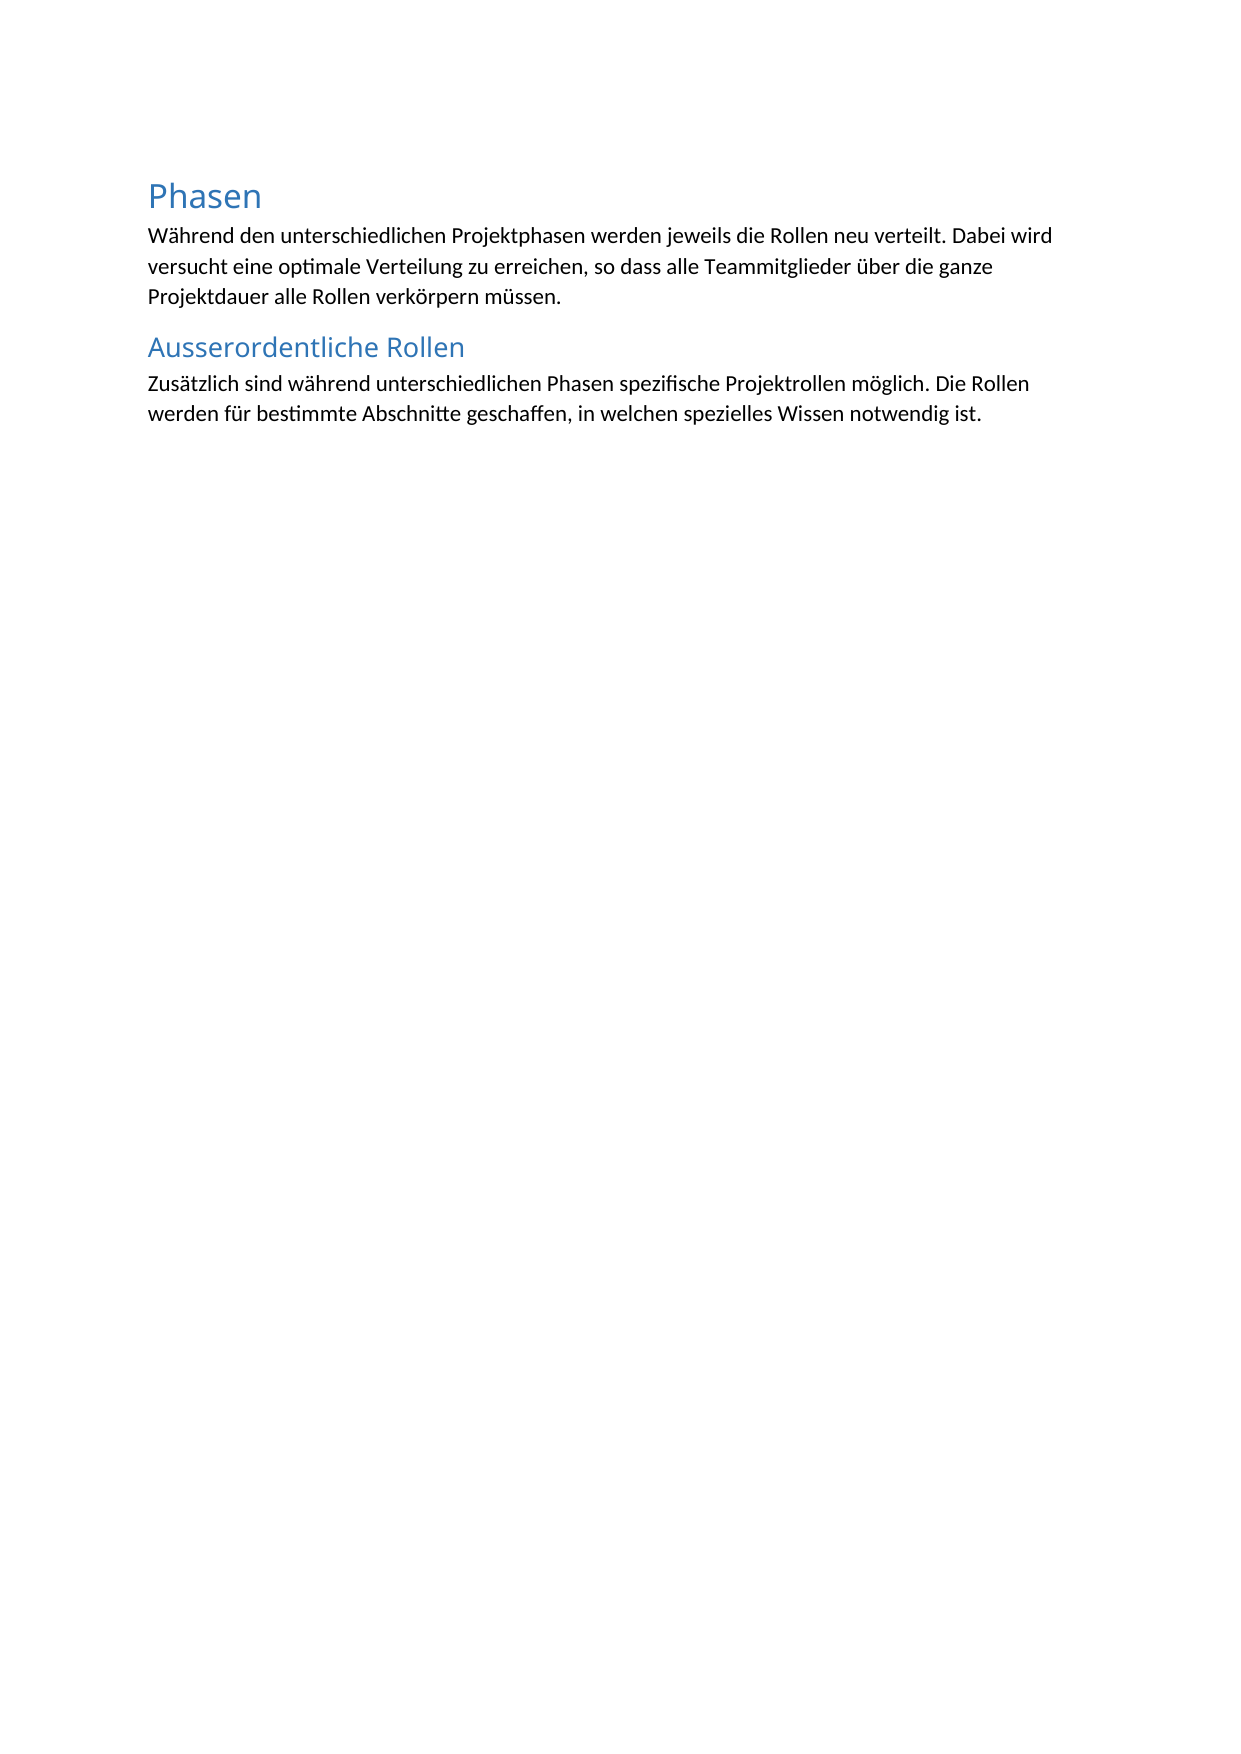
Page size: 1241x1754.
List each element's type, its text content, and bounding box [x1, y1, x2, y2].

text Während den unterschiedlichen Projektphasen werden jeweils die Rollen neu verteilt. Dabei wird versucht eine optimale Verteilung zu erreichen, so dass alle Teammitglieder über die ganze Projektdauer alle Rollen verkörpern müssen. [148, 222, 1093, 310]
subtitle Phasen [148, 173, 1093, 218]
subtitle Ausserordentliche Rollen [148, 329, 1093, 366]
text Zusätzlich sind während unterschiedlichen Phasen spezifische Projektrollen möglich. Die Rollen werden für bestimmte Abschnitte geschaffen, in welchen spezielles Wissen notwendig ist. [148, 369, 1093, 427]
